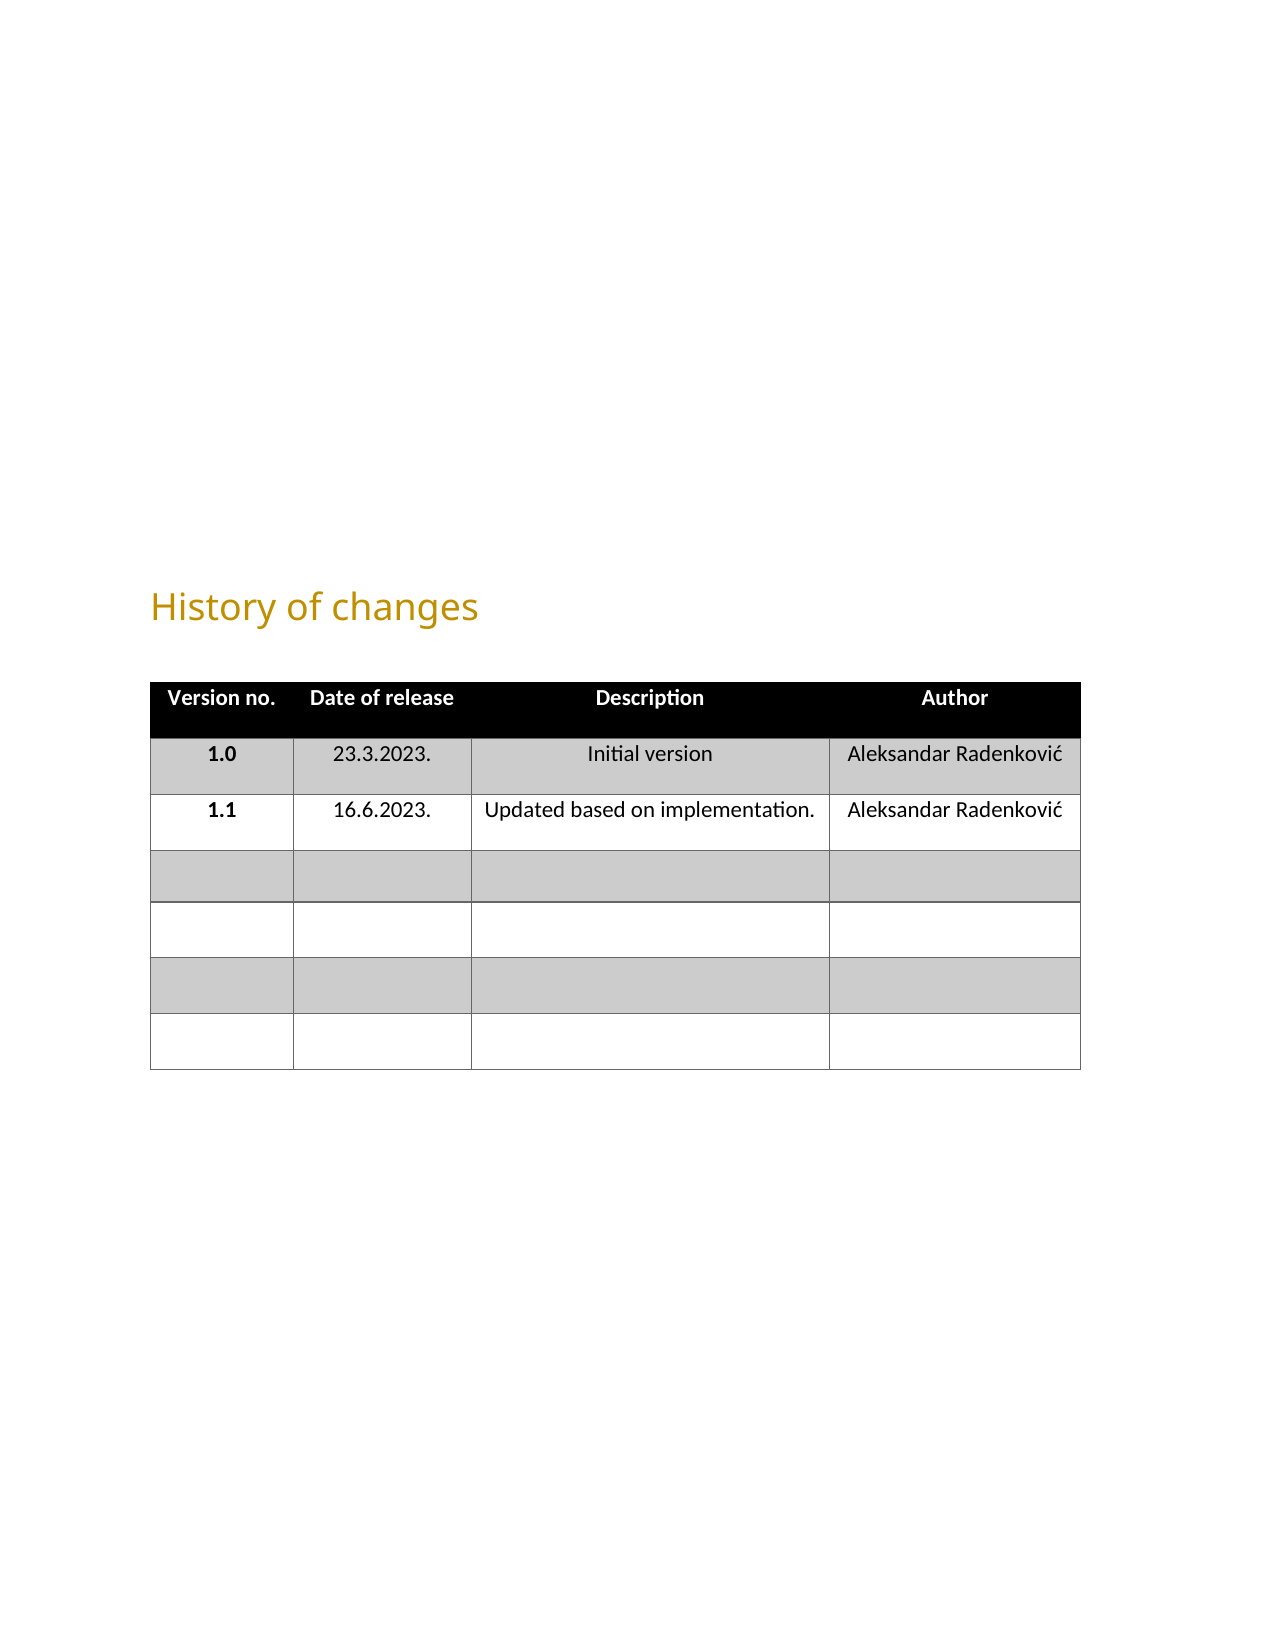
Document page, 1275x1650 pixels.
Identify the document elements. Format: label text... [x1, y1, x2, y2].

table_cell [294, 851, 471, 901]
table_header Description [472, 683, 829, 738]
table_cell 1.0 [151, 739, 293, 794]
table_cell [472, 1014, 829, 1069]
table_cell 1.1 [151, 795, 293, 850]
subtitle History of changes [150, 580, 1125, 631]
table_cell [472, 958, 829, 1013]
table_cell [830, 851, 1080, 901]
table_cell 23.3.2023. [294, 739, 471, 794]
table_header Date of release [294, 683, 471, 738]
table_cell [830, 958, 1080, 1013]
table_header Author [830, 683, 1080, 738]
table_cell Updated based on implementation. [472, 795, 829, 850]
table_cell [151, 903, 293, 957]
table_cell [830, 903, 1080, 957]
table_cell 16.6.2023. [294, 795, 471, 850]
table_cell [294, 958, 471, 1013]
table_cell [472, 903, 829, 957]
table_cell [151, 851, 293, 901]
table_cell [151, 1014, 293, 1069]
table_cell [830, 1014, 1080, 1069]
table_header Version no. [151, 683, 293, 738]
table_cell [151, 958, 293, 1013]
table_cell [472, 851, 829, 901]
table_cell Initial version [472, 739, 829, 794]
table_cell Aleksandar Radenković [830, 739, 1080, 794]
table_cell Aleksandar Radenković [830, 795, 1080, 850]
table_cell [294, 1014, 471, 1069]
table_cell [294, 903, 471, 957]
